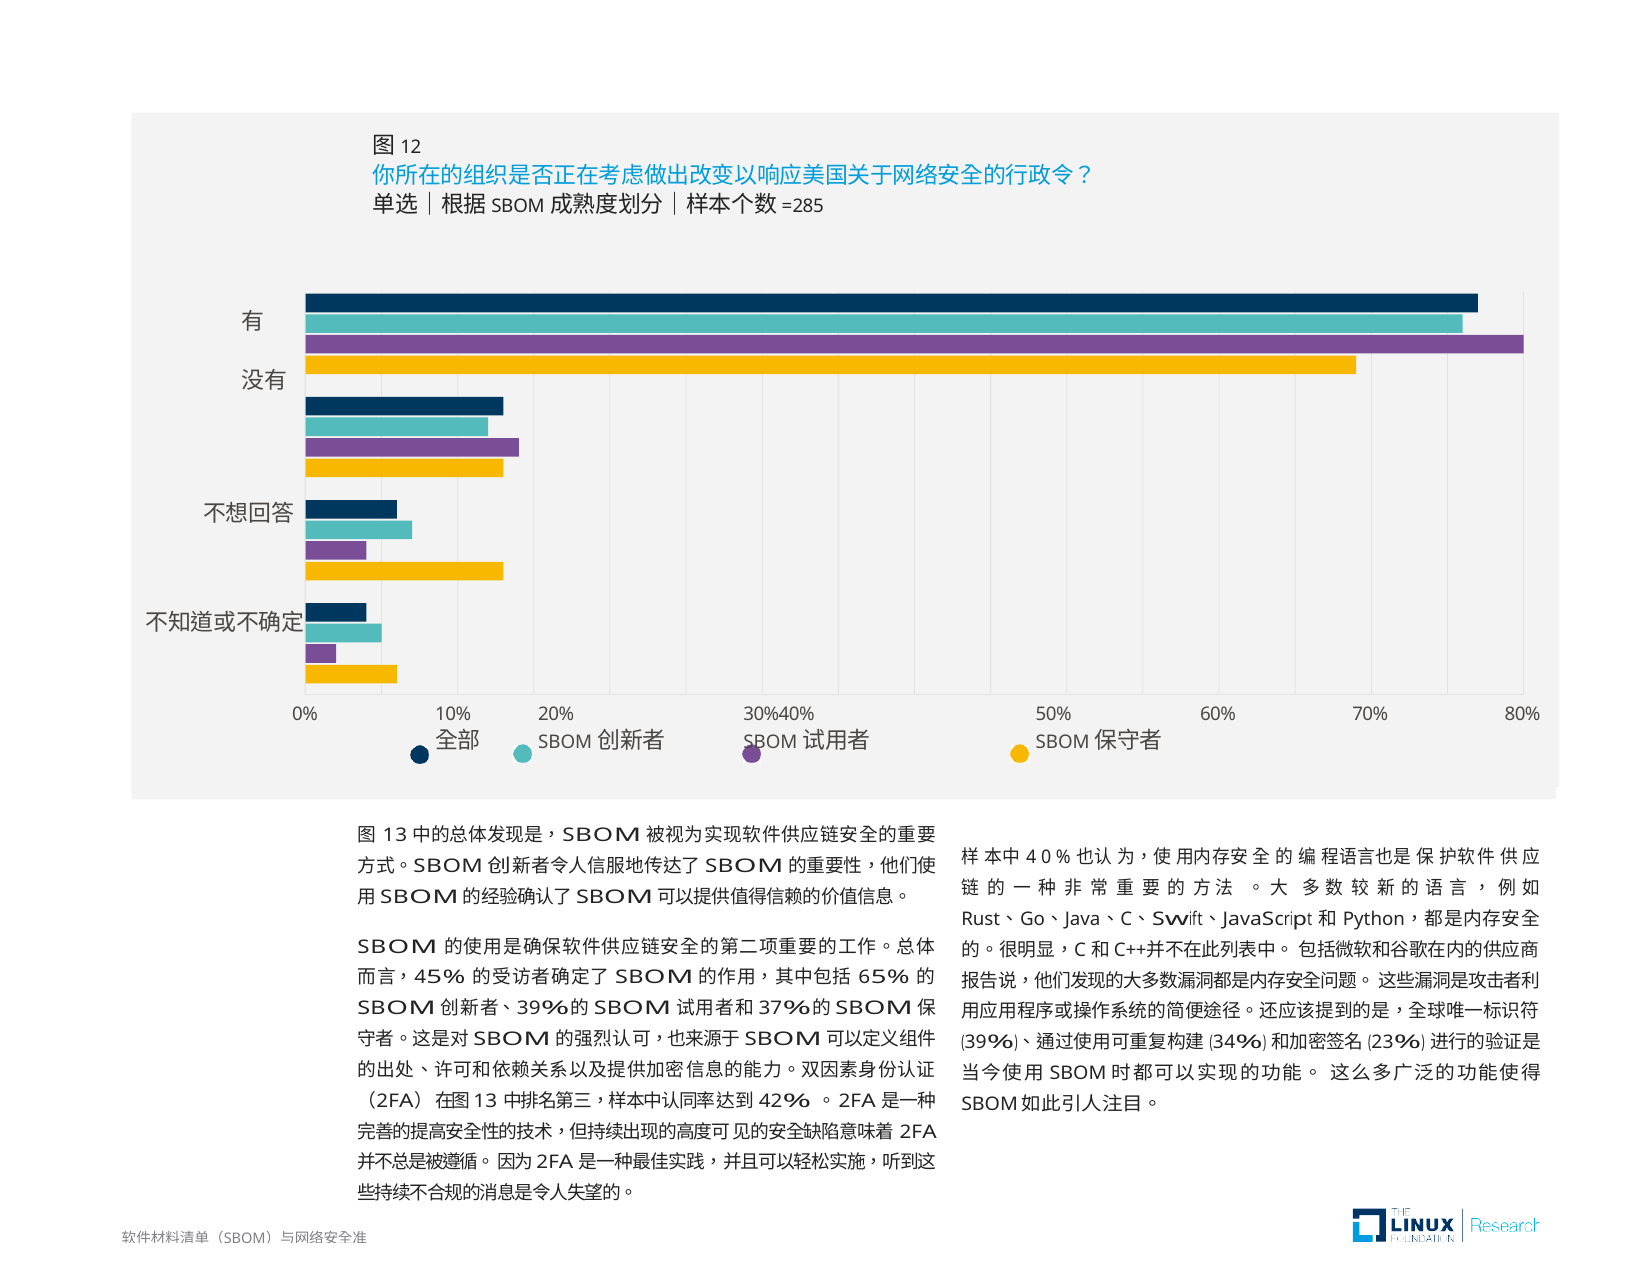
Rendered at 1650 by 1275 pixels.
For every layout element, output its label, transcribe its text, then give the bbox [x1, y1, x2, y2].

text 图 13 中的总体发现是，SBOM被视为实现软件供应链安全的重要方式。SBOM创新者令人信服地传达了SBOM的重要性，他们使用 SBOM的经验确认了SBOM可以提供值得信赖的价值信息。 [357, 821, 937, 909]
picture [410, 745, 429, 764]
picture [742, 744, 761, 763]
text 样 本中 4 0 % 也认 为，使 用内存安 全 的 编 程语言也是 保 护软件供应链的一种非常重要的方法 。大 多数较新的语言，例如 Rust、Go、Java、C、Swift、JavaScript 和 Python，都是内存安全的。很明显，C 和 C++并不在此列表中。 包括微软和谷歌在内的供应商报告说，他们发现的大多数漏洞都是内存安全问题。 这些漏洞是攻击者利用应用程序或操作系统的简便途径。还应该提到的是，全球唯一标识符 (39%)、通过使用可重复构建 (34%) 和加密签名 (23%) 进行的验证是当今使用SBOM时都可以实现的功能。 这么多广泛的功能使得SBOM如此引人注目。 [961, 844, 1541, 1116]
picture [1536, 1218, 1541, 1232]
text SBOM 的使用是确保软件供应链安全的第二项重要的工作。总体而言，45% 的受访者确定了SBOM的作用，其中包括 65% 的SBOM创新者、39%的SBOM试用者和37%的SBOM保守者。这是对SBOM的强烈认可，也来源于SBOM可以定义组件的出处、许可和依赖关系以及提供加密信息的能力。双因素身份认证（2FA） 在图 13 中排名第三，样本中认同率达到42% 。 2FA 是一种完善的提高安全性的技术，但持续出现的高度可见的安全缺陷意味着 2FA 并不总是被遵循。 因为 2FA 是一种最佳实践，并且可以轻松实施，听到这些持续不合规的消息是令人失望的。 [357, 933, 936, 1205]
picture [719, 169, 726, 177]
picture [513, 744, 532, 763]
picture [1010, 744, 1029, 763]
picture [1391, 1208, 1454, 1242]
picture [1471, 1218, 1533, 1232]
